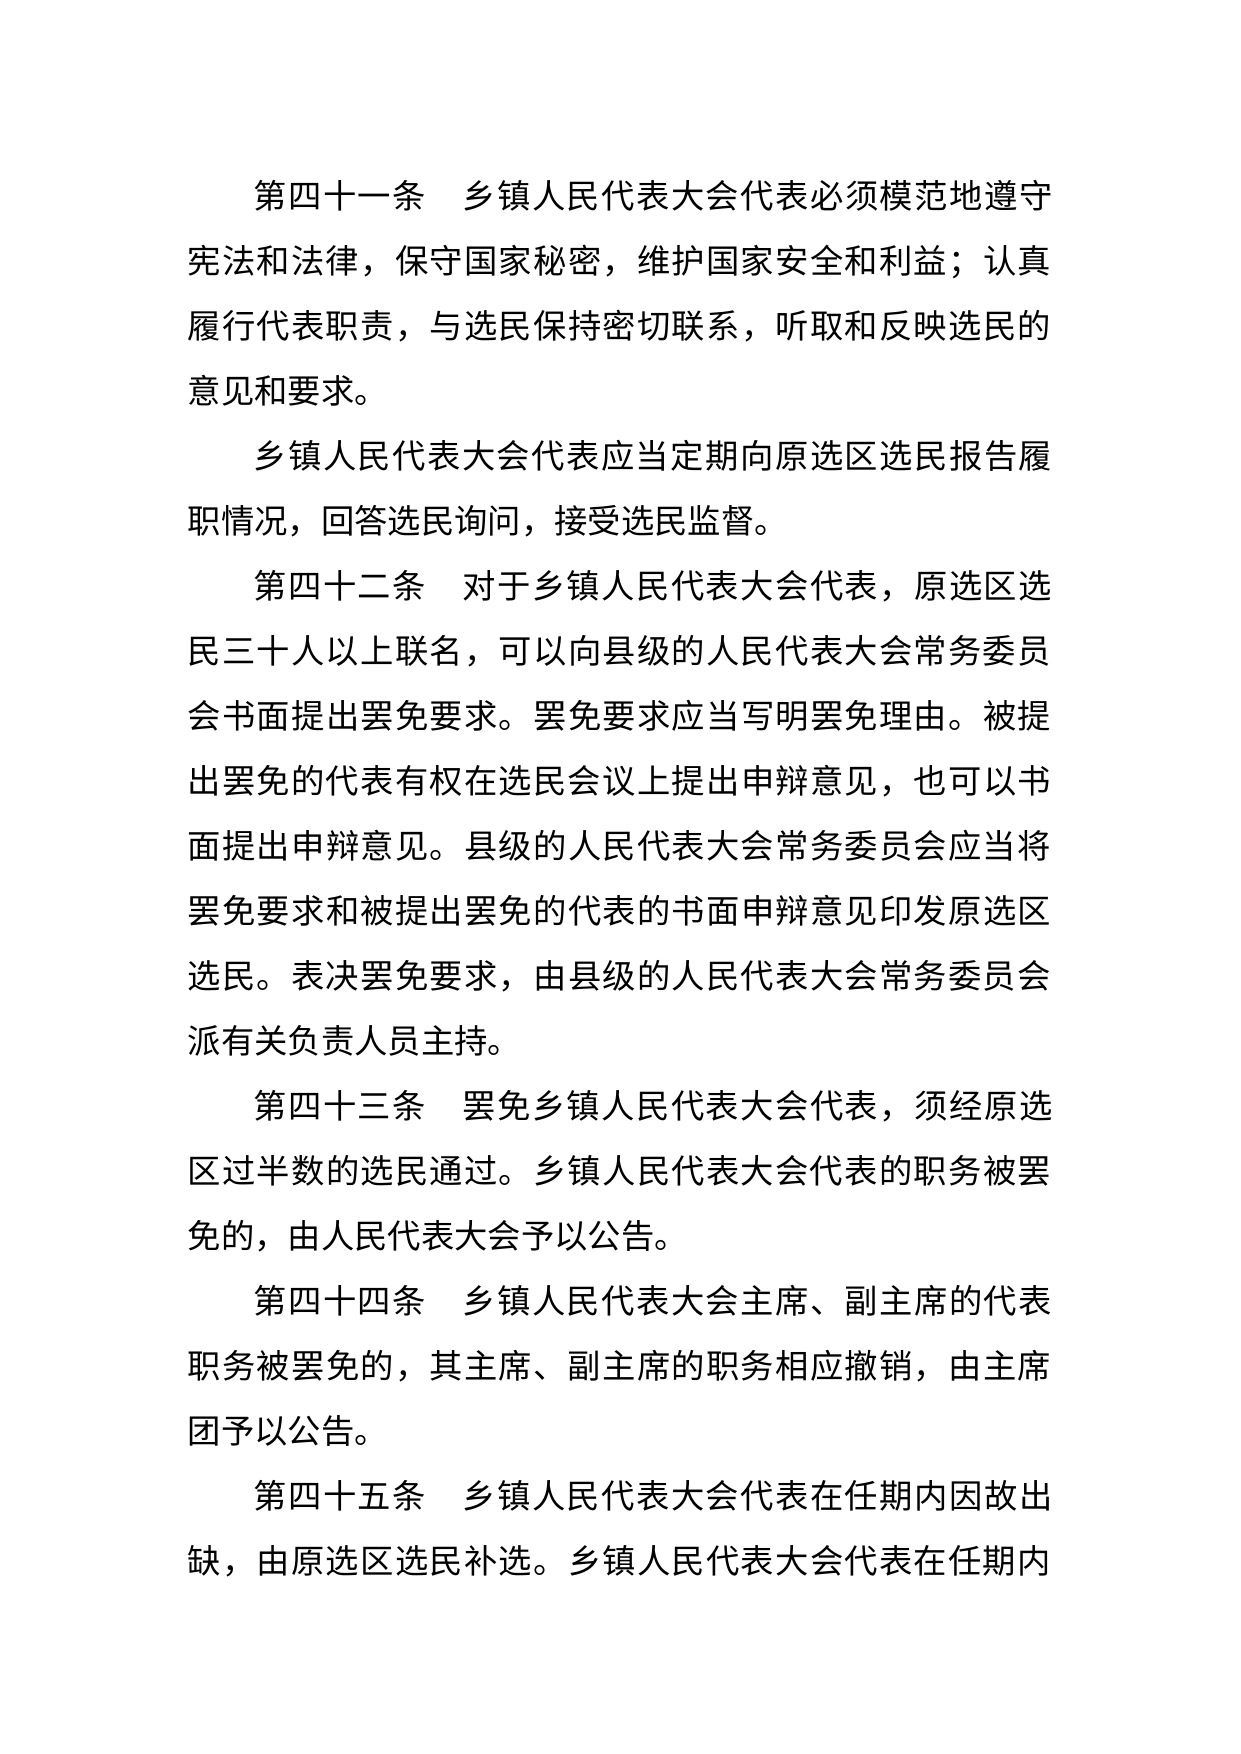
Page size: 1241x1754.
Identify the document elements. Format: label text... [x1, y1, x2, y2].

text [187, 1462, 1053, 1592]
text 乡镇人民代表大会代表应当定期向原选区选民报告履职情况，回答选民询问，接受选民监督。 [187, 422, 1053, 552]
text 第四十四条 乡镇人民代表大会主席、副主席的代表职务被罢免的，其主席、副主席的职务相应撤销，由主席团予以公告。 [187, 1267, 1053, 1462]
text 第四十二条 对于乡镇人民代表大会代表，原选区选民三十人以上联名，可以向县级的人民代表大会常务委员会书面提出罢免要求。罢免要求应当写明罢免理由。被提出罢免的代表有权在选民会议上提出申辩意见，也可以书面提出申辩意见。县级的人民代表大会常务委员会应当将罢免要求和被提出罢免的代表的书面申辩意见印发原选区选民。表决罢免要求，由县级的人民代表大会常务委员会派有关负责人员主持。 [187, 552, 1053, 1072]
text 第四十三条 罢免乡镇人民代表大会代表，须经原选区过半数的选民通过。乡镇人民代表大会代表的职务被罢免的，由人民代表大会予以公告。 [187, 1072, 1053, 1267]
text 第四十一条 乡镇人民代表大会代表必须模范地遵守宪法和法律，保守国家秘密，维护国家安全和利益；认真履行代表职责，与选民保持密切联系，听取和反映选民的意见和要求。 [187, 162, 1053, 422]
